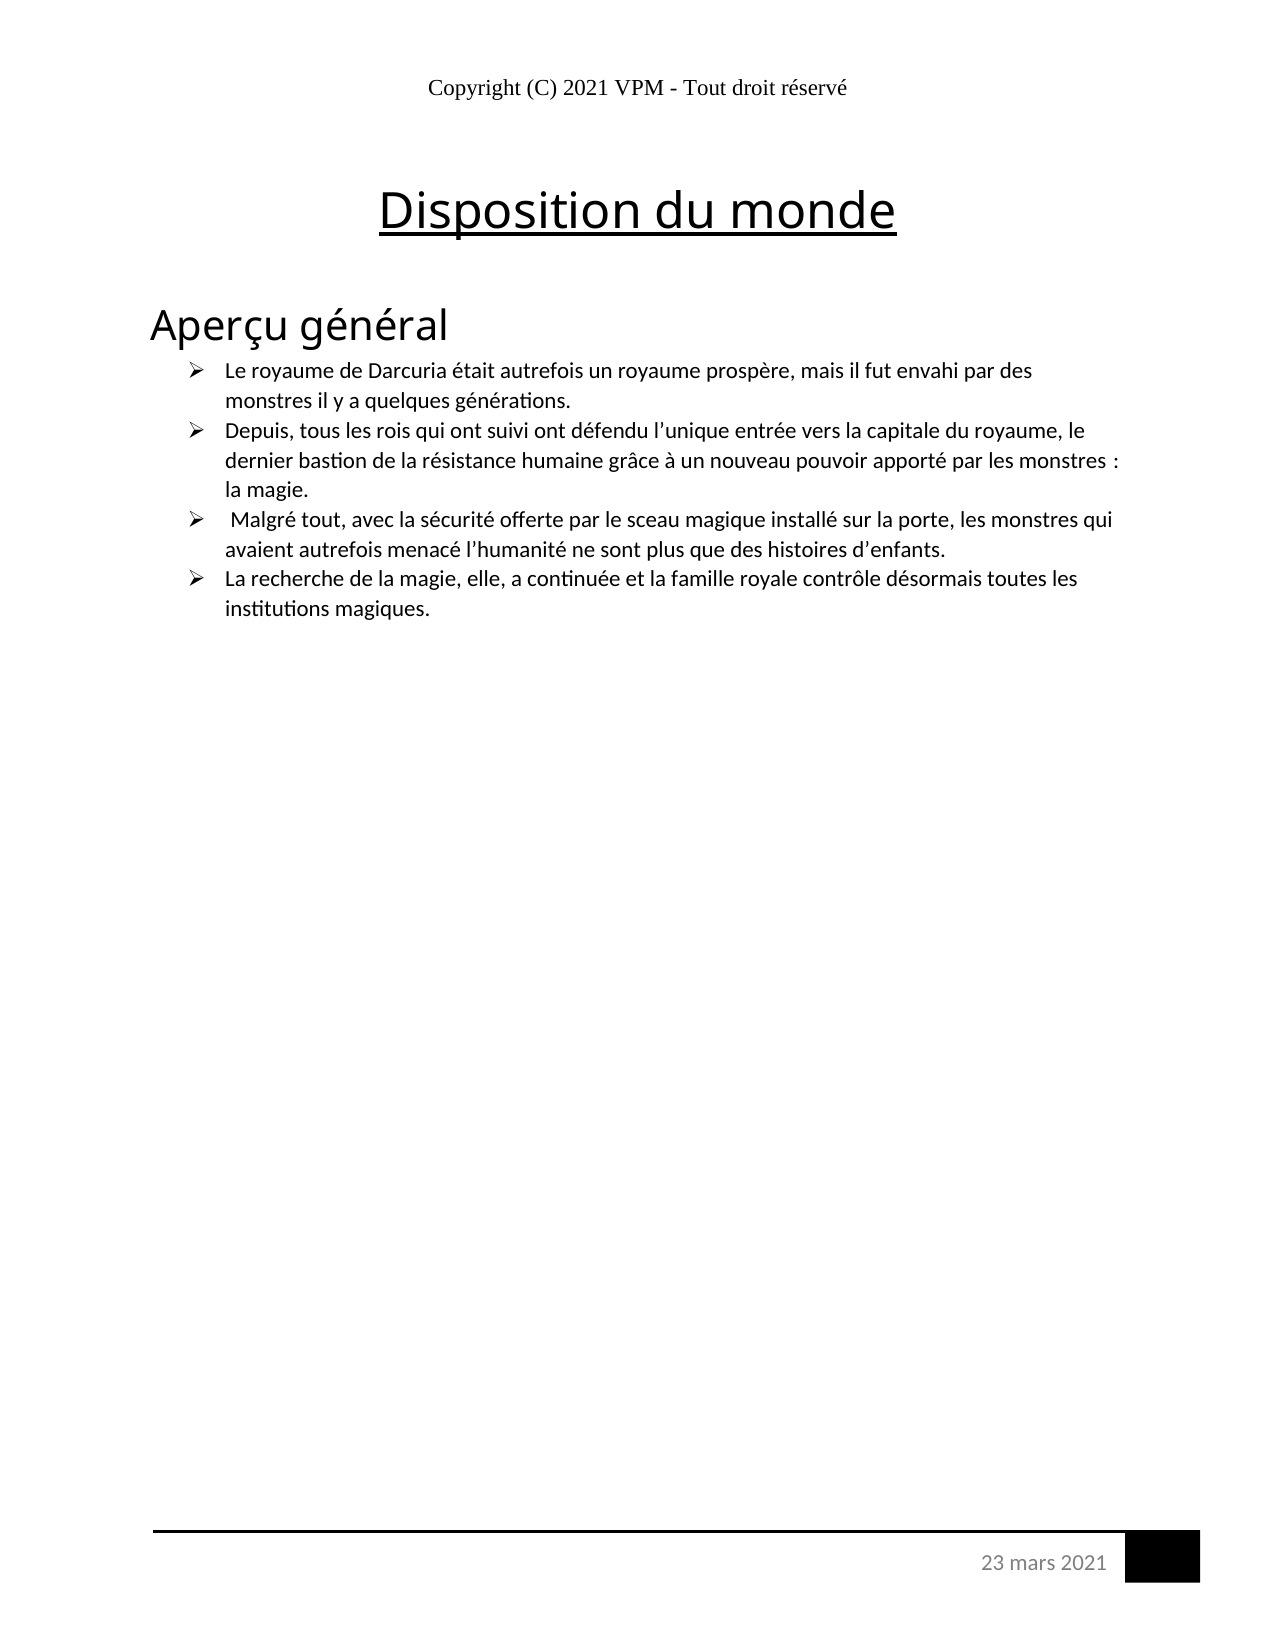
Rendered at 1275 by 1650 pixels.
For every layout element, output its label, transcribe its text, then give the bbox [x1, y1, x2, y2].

subtitle Aperçu général [150, 295, 1125, 352]
list Malgré tout, avec la sécurité offerte par le sceau magique installé sur la porte, les monstres qui avaient autrefois menacé l’humanité ne sont plus que des histoires d’enfants. [187, 505, 1125, 563]
list La recherche de la magie, elle, a continuée et la famille royale contrôle désormais toutes les institutions magiques. [187, 564, 1125, 622]
list Le royaume de Darcuria était autrefois un royaume prospère, mais il fut envahi par des monstres il y a quelques générations. [187, 357, 1125, 414]
subtitle Disposition du monde [150, 175, 1125, 243]
list Depuis, tous les rois qui ont suivi ont défendu l’unique entrée vers la capitale du royaume, le dernier bastion de la résistance humaine grâce à un nouveau pouvoir apporté par les monstres : la magie. [187, 416, 1125, 503]
